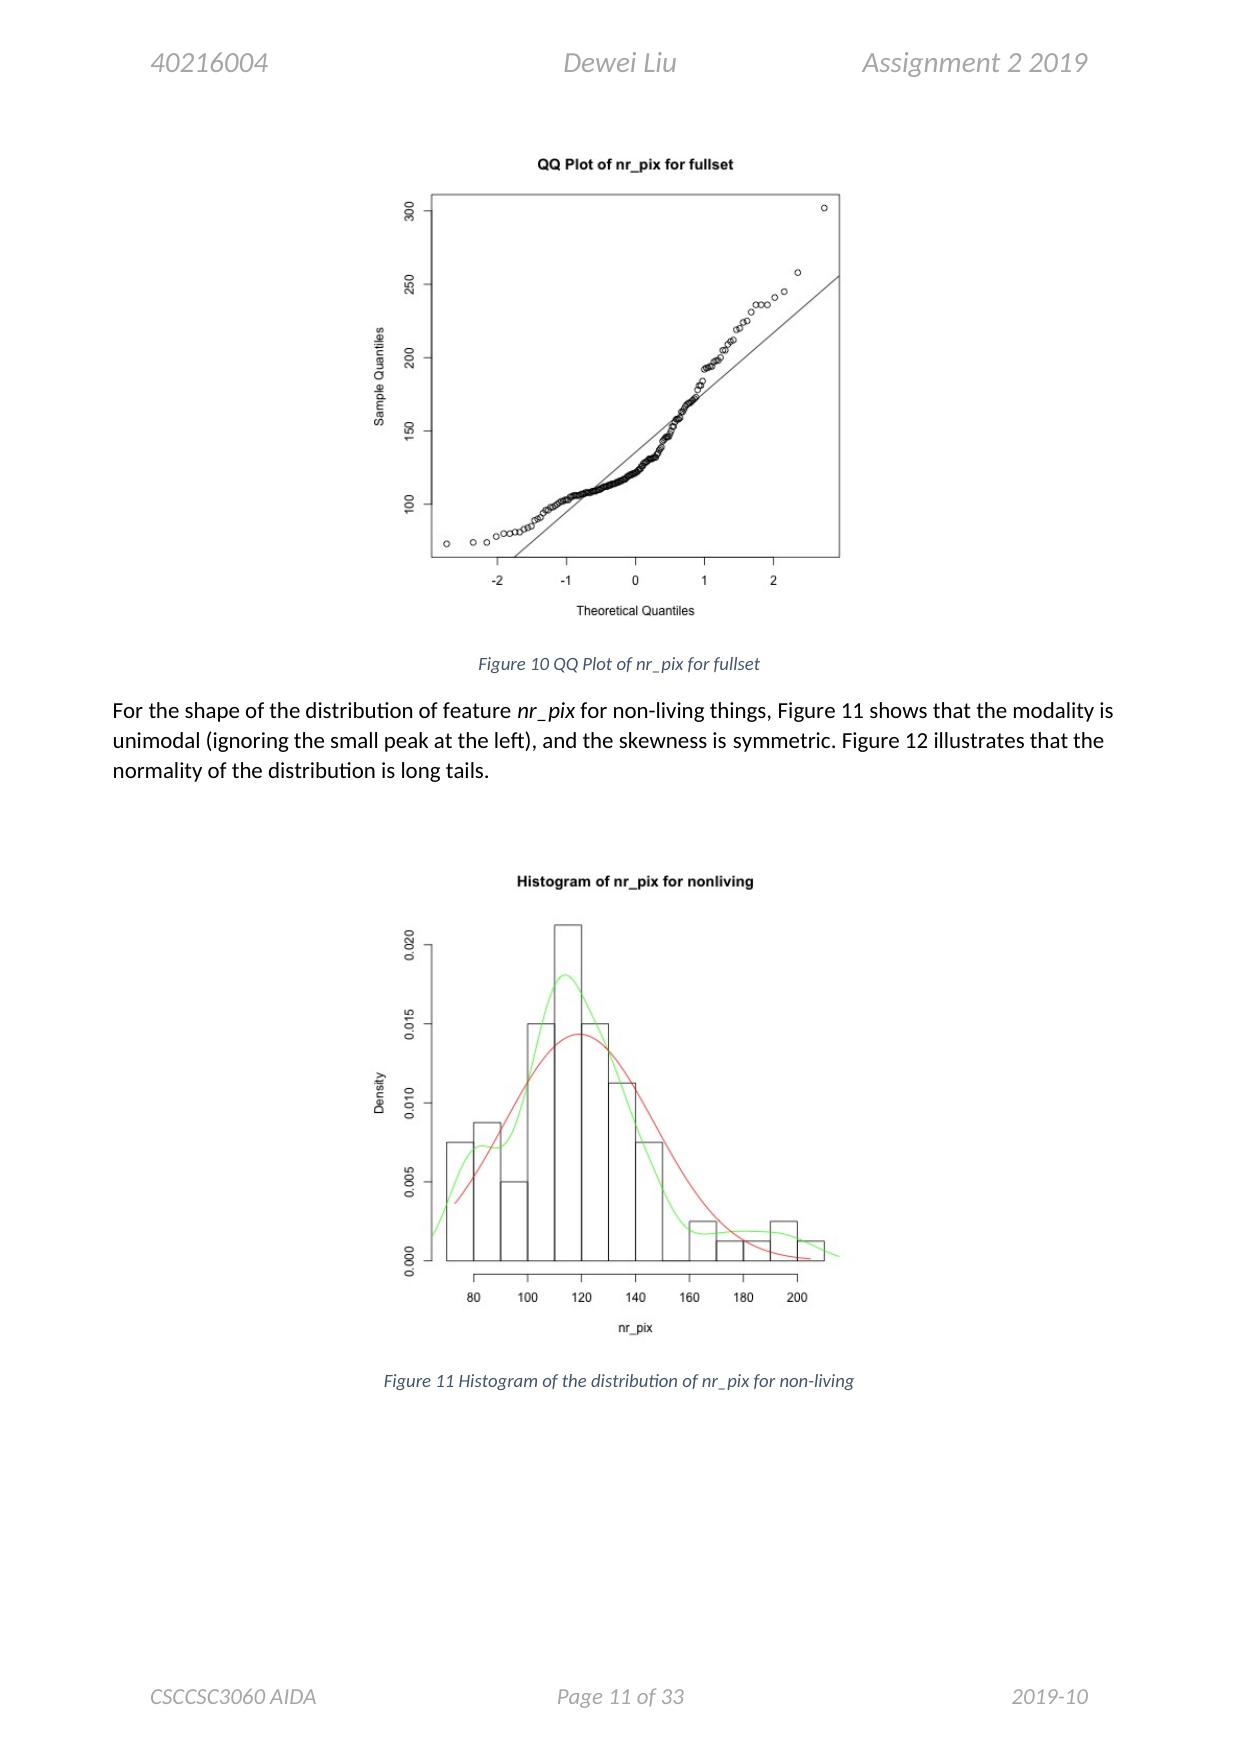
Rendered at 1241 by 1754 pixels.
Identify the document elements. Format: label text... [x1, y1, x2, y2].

picture [370, 850, 870, 1351]
text For the shape of the distribution of feature nr_pix for non-living things, Figure 11 shows that the modality is unimodal (ignoring the small peak at the left), and the skewness is symmetric. Figure 12 illustrates that the normality of the distribution is long tails. [112, 696, 1128, 784]
picture [370, 133, 870, 634]
text Figure 11 Histogram of the distribution of nr_pix for non-living [112, 1369, 1128, 1392]
text Figure 10 QQ Plot of nr_pix for fullset [112, 652, 1128, 675]
